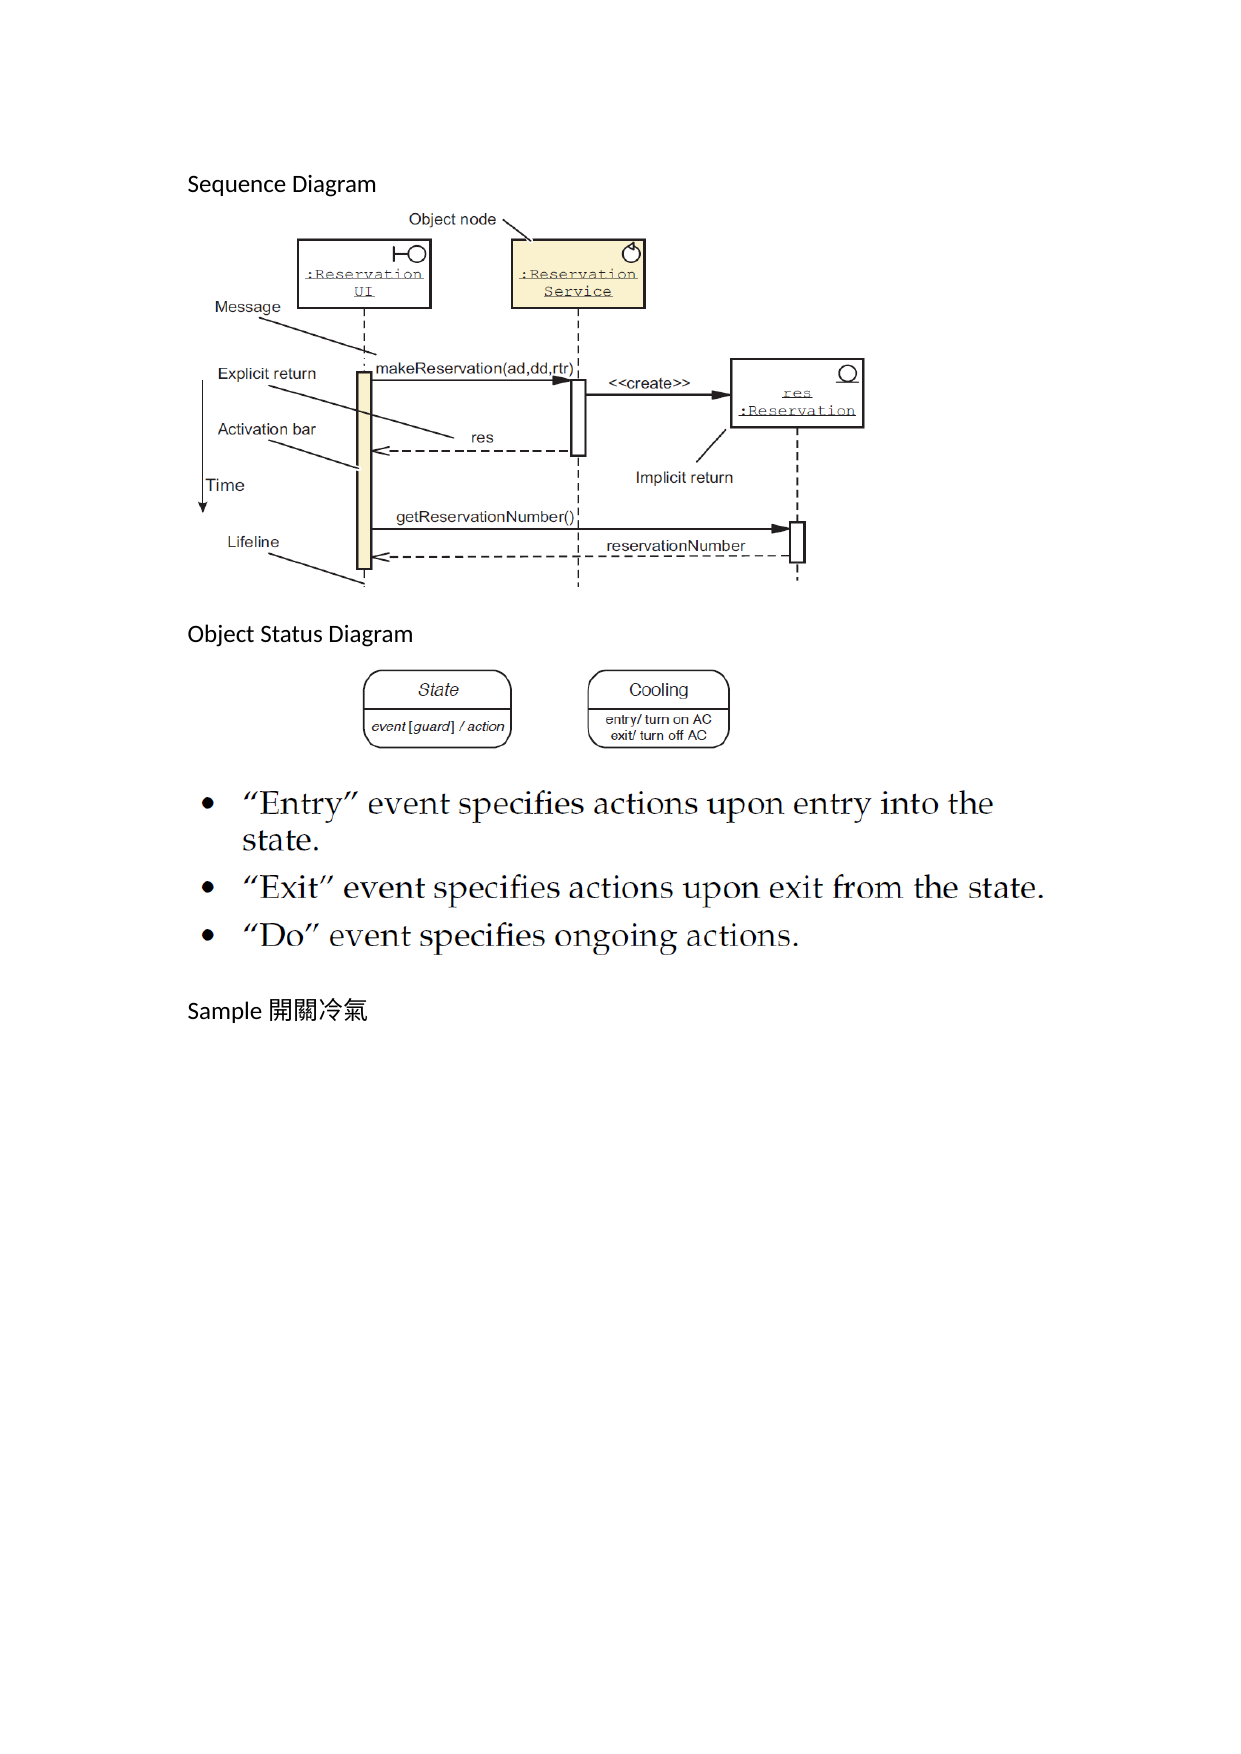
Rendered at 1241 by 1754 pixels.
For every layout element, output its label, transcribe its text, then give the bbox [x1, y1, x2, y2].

text Object Status Diagram [187, 614, 1053, 652]
text Sample 開關冷氣 [187, 989, 1053, 1027]
picture [187, 652, 1053, 955]
picture [187, 202, 867, 587]
text Sequence Diagram [187, 164, 1053, 202]
